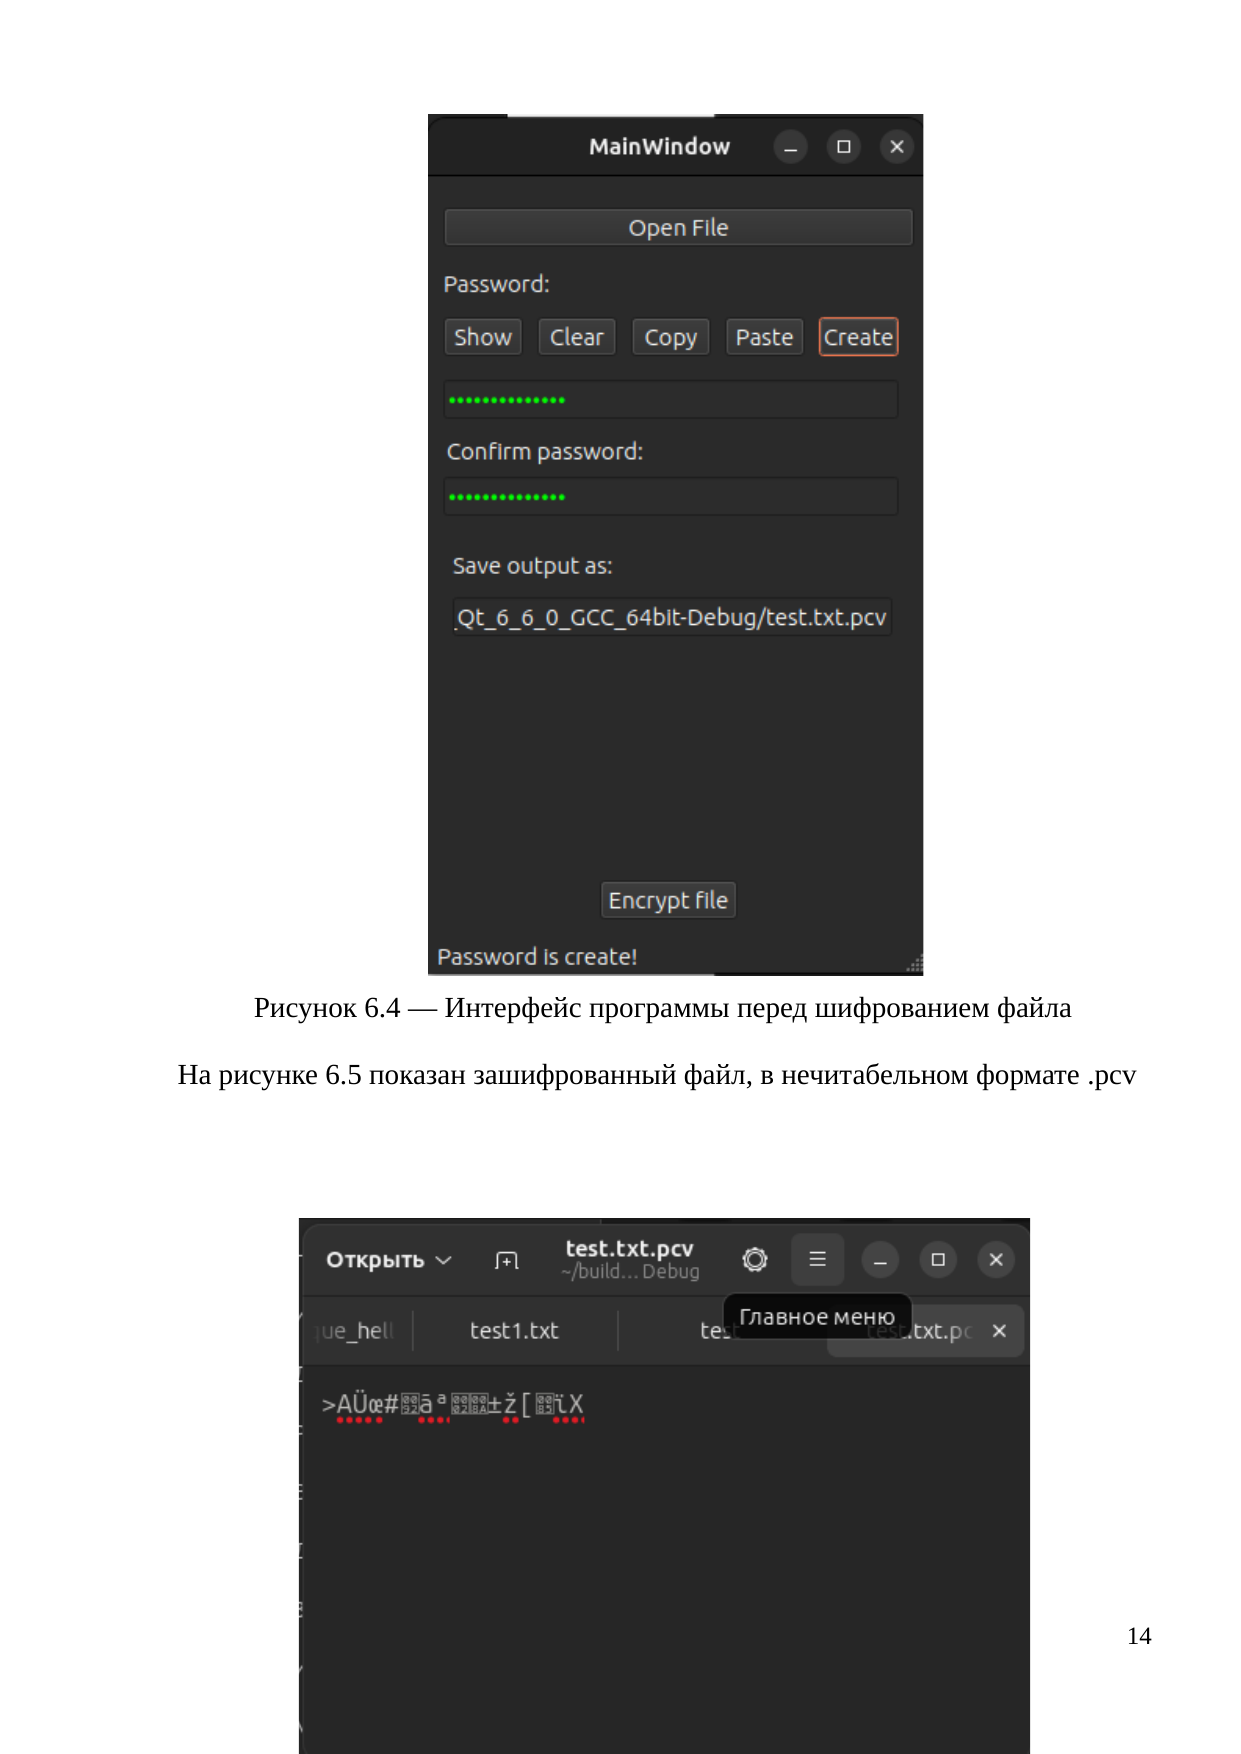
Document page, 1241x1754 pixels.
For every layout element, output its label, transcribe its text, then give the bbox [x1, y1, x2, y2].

text Рисунок 6.4 — Интерфейс программы перед шифрованием файла [177, 990, 1148, 1024]
picture [298, 1218, 1030, 1754]
picture [428, 114, 924, 976]
text На рисунке 6.5 показан зашифрованный файл, в нечитабельном формате .pcv [177, 1057, 1148, 1091]
